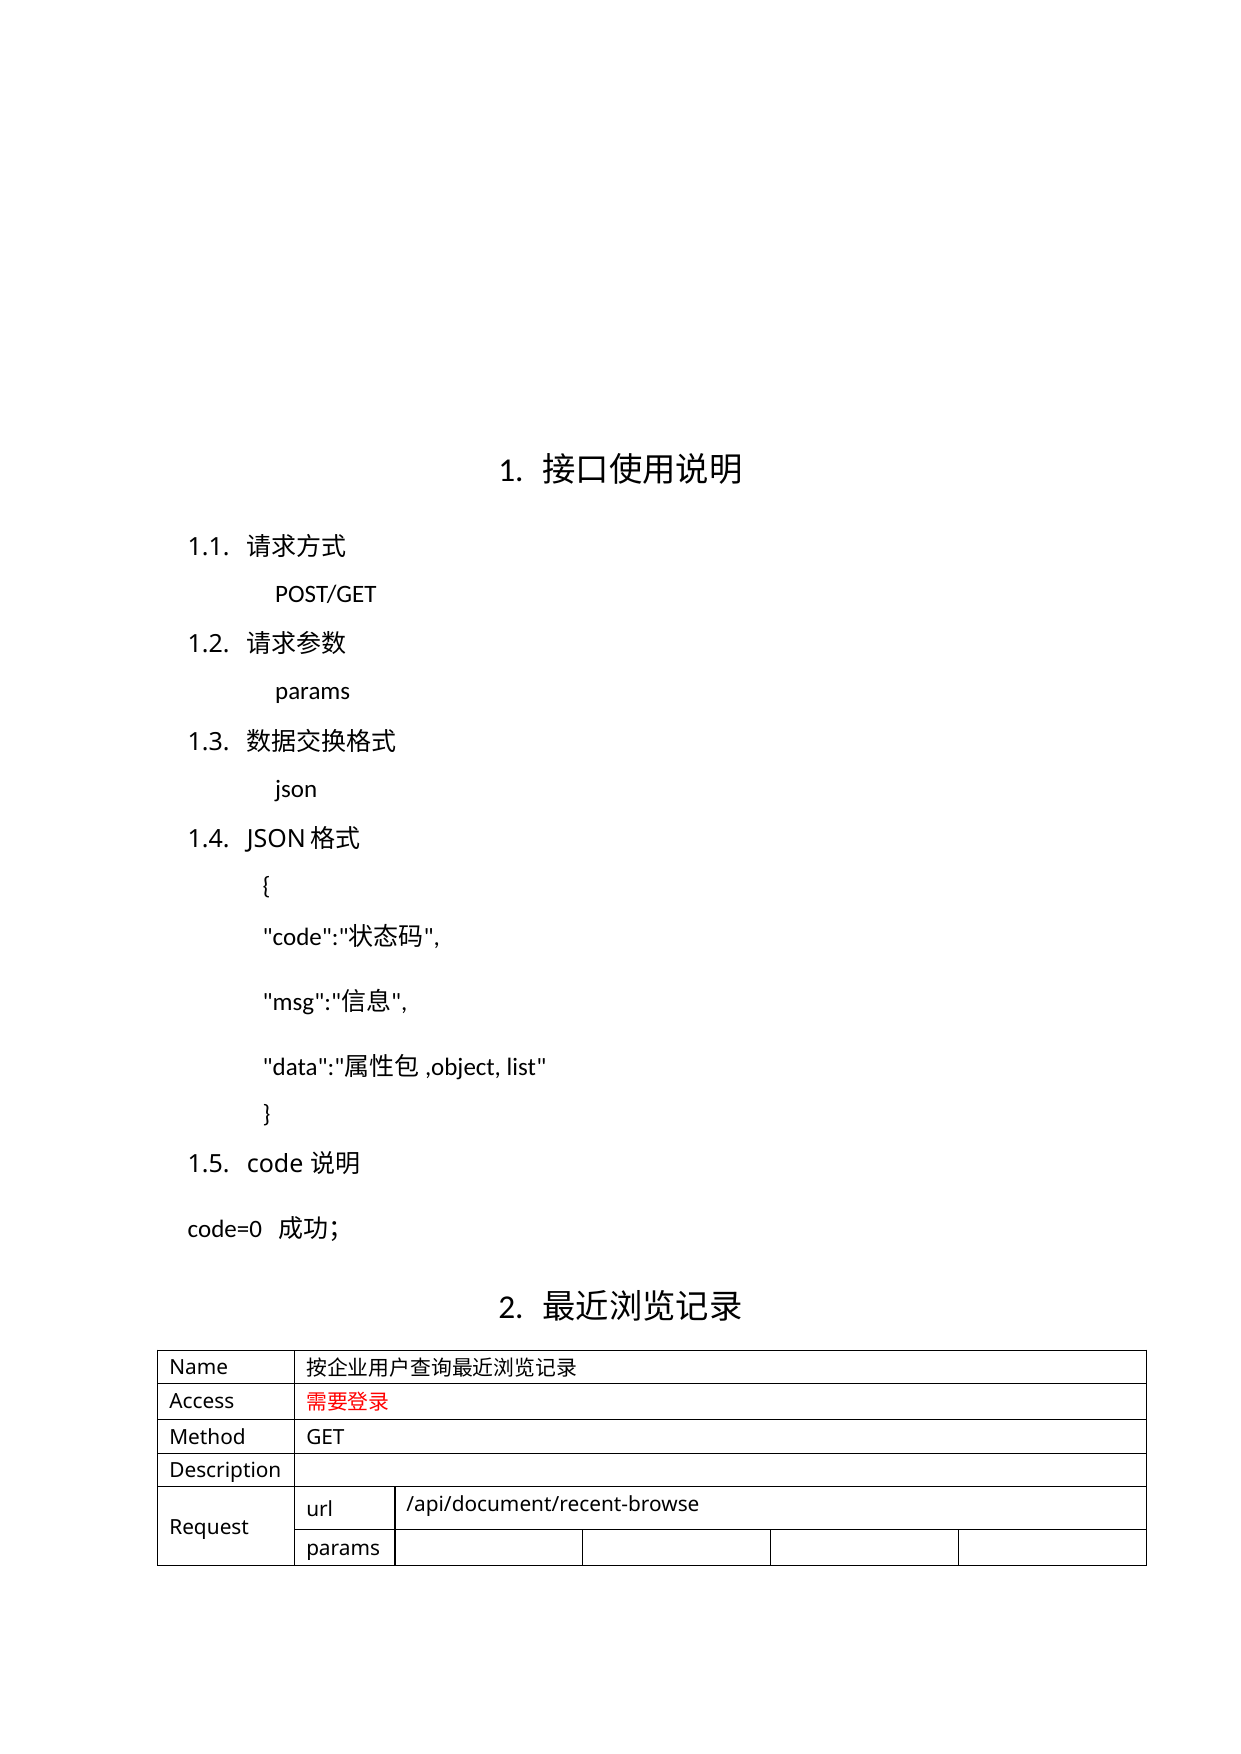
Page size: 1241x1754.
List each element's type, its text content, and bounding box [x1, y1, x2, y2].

table_cell Request [158, 1487, 294, 1565]
text { [262, 869, 1053, 902]
table_cell [771, 1530, 958, 1565]
text "msg":"信息", [262, 967, 1053, 1032]
text params [187, 674, 1053, 707]
subtitle 请求参数 [187, 609, 1028, 674]
table_cell [959, 1530, 1146, 1565]
table_cell Description [158, 1454, 294, 1486]
table_cell [583, 1530, 770, 1565]
table_header Name [158, 1351, 294, 1383]
table_cell Method [158, 1420, 294, 1452]
table_cell 需要登录 [295, 1384, 1146, 1419]
subtitle code 说明 [187, 1129, 1028, 1194]
table_cell [295, 1454, 1146, 1486]
text "code":"状态码", [262, 902, 1053, 967]
text code=0 成功； [187, 1194, 1053, 1259]
subtitle JSON格式 [187, 804, 1028, 869]
subtitle 最近浏览记录 [187, 1272, 1053, 1337]
text json [187, 772, 1053, 804]
table_header 按企业用户查询最近浏览记录 [295, 1351, 1146, 1383]
text "data":"属性包 ,object, list" [262, 1032, 1053, 1097]
table_cell url [295, 1487, 394, 1529]
table_cell GET [295, 1420, 1146, 1452]
table_cell Access [158, 1384, 294, 1419]
text POST/GET [187, 577, 1053, 609]
table_cell [396, 1530, 582, 1565]
subtitle 请求方式 [187, 512, 1028, 577]
subtitle 接口使用说明 [187, 434, 1053, 499]
subtitle 数据交换格式 [187, 707, 1028, 772]
table_cell /api/document/recent-browse [396, 1487, 1146, 1529]
table_cell params [295, 1530, 394, 1565]
text } [262, 1097, 1053, 1129]
